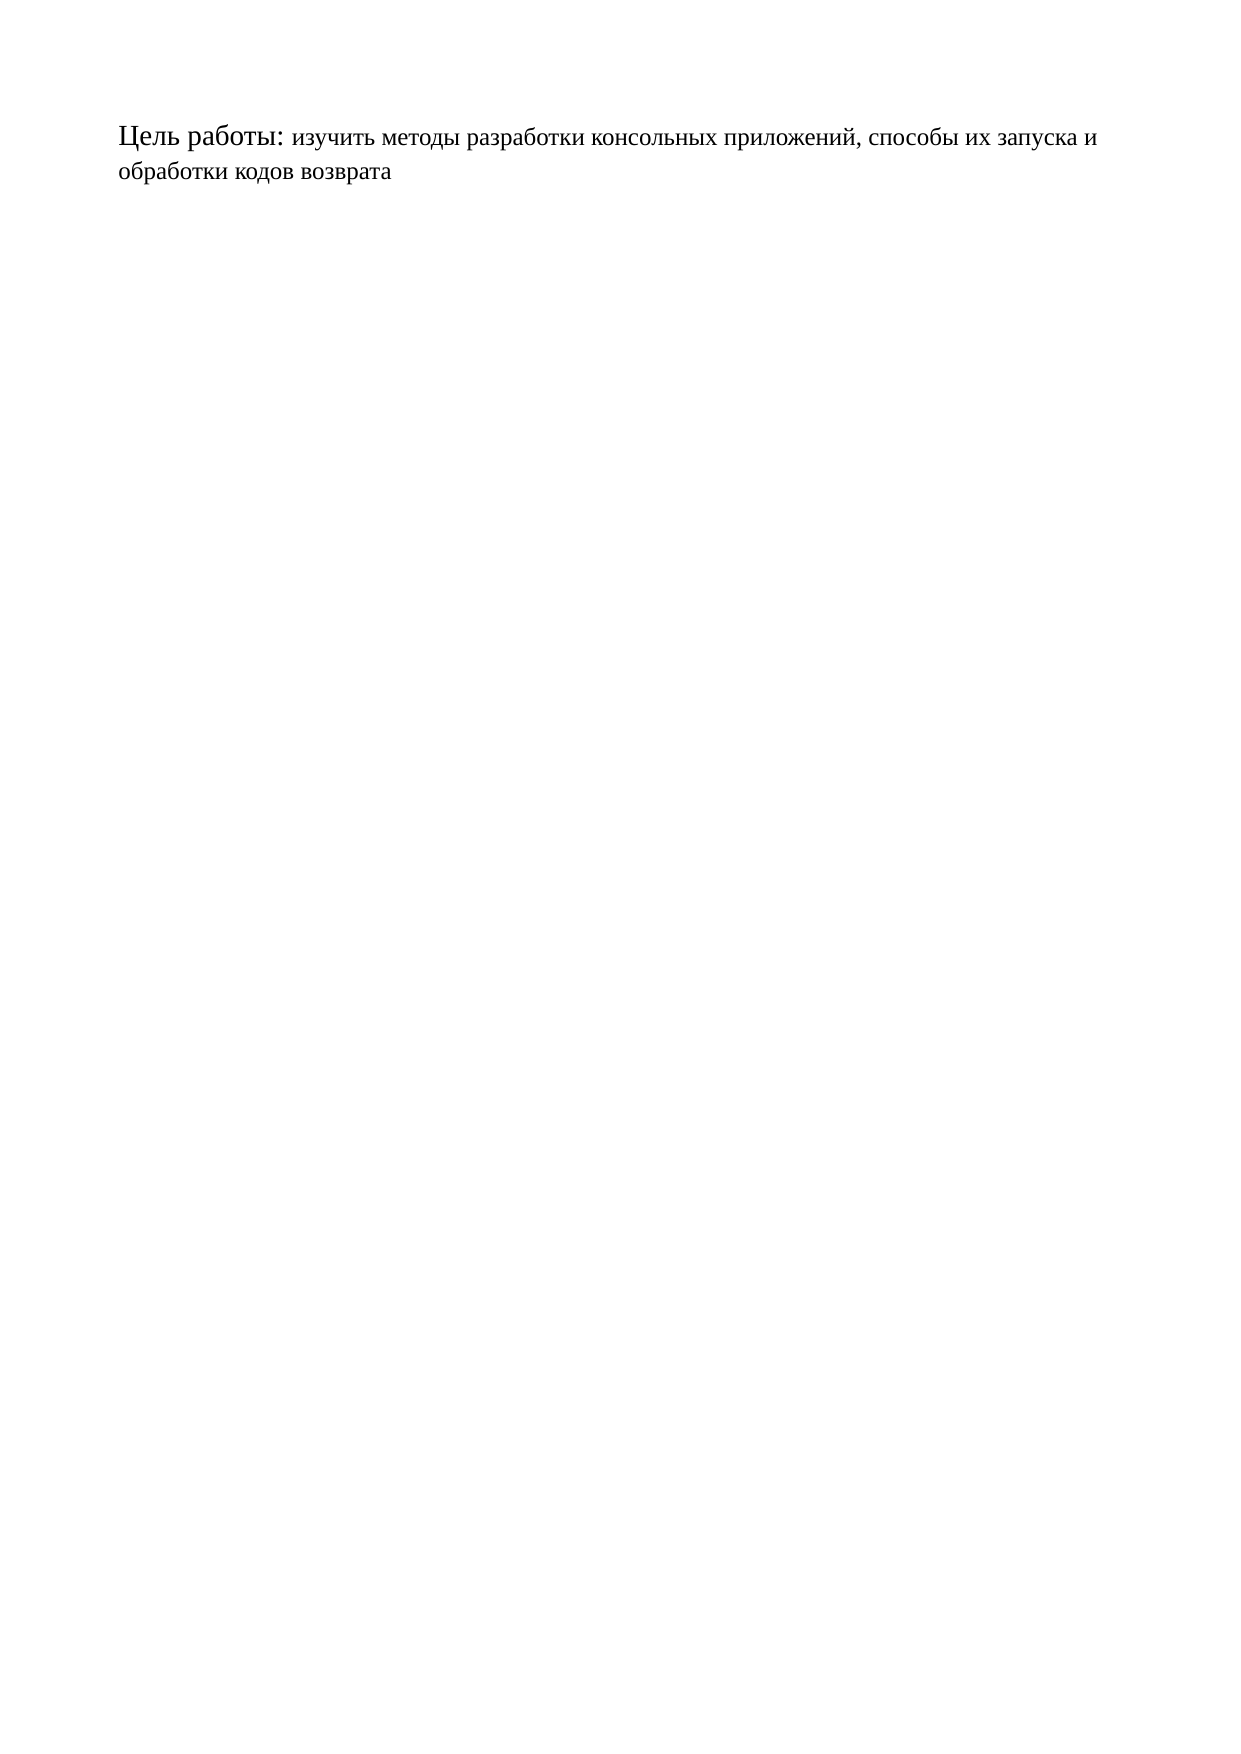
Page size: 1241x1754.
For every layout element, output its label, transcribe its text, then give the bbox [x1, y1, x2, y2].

text Цель работы: изучить методы разработки консольных приложений, способы их запуска и обработки кодов возврата [118, 118, 1122, 185]
